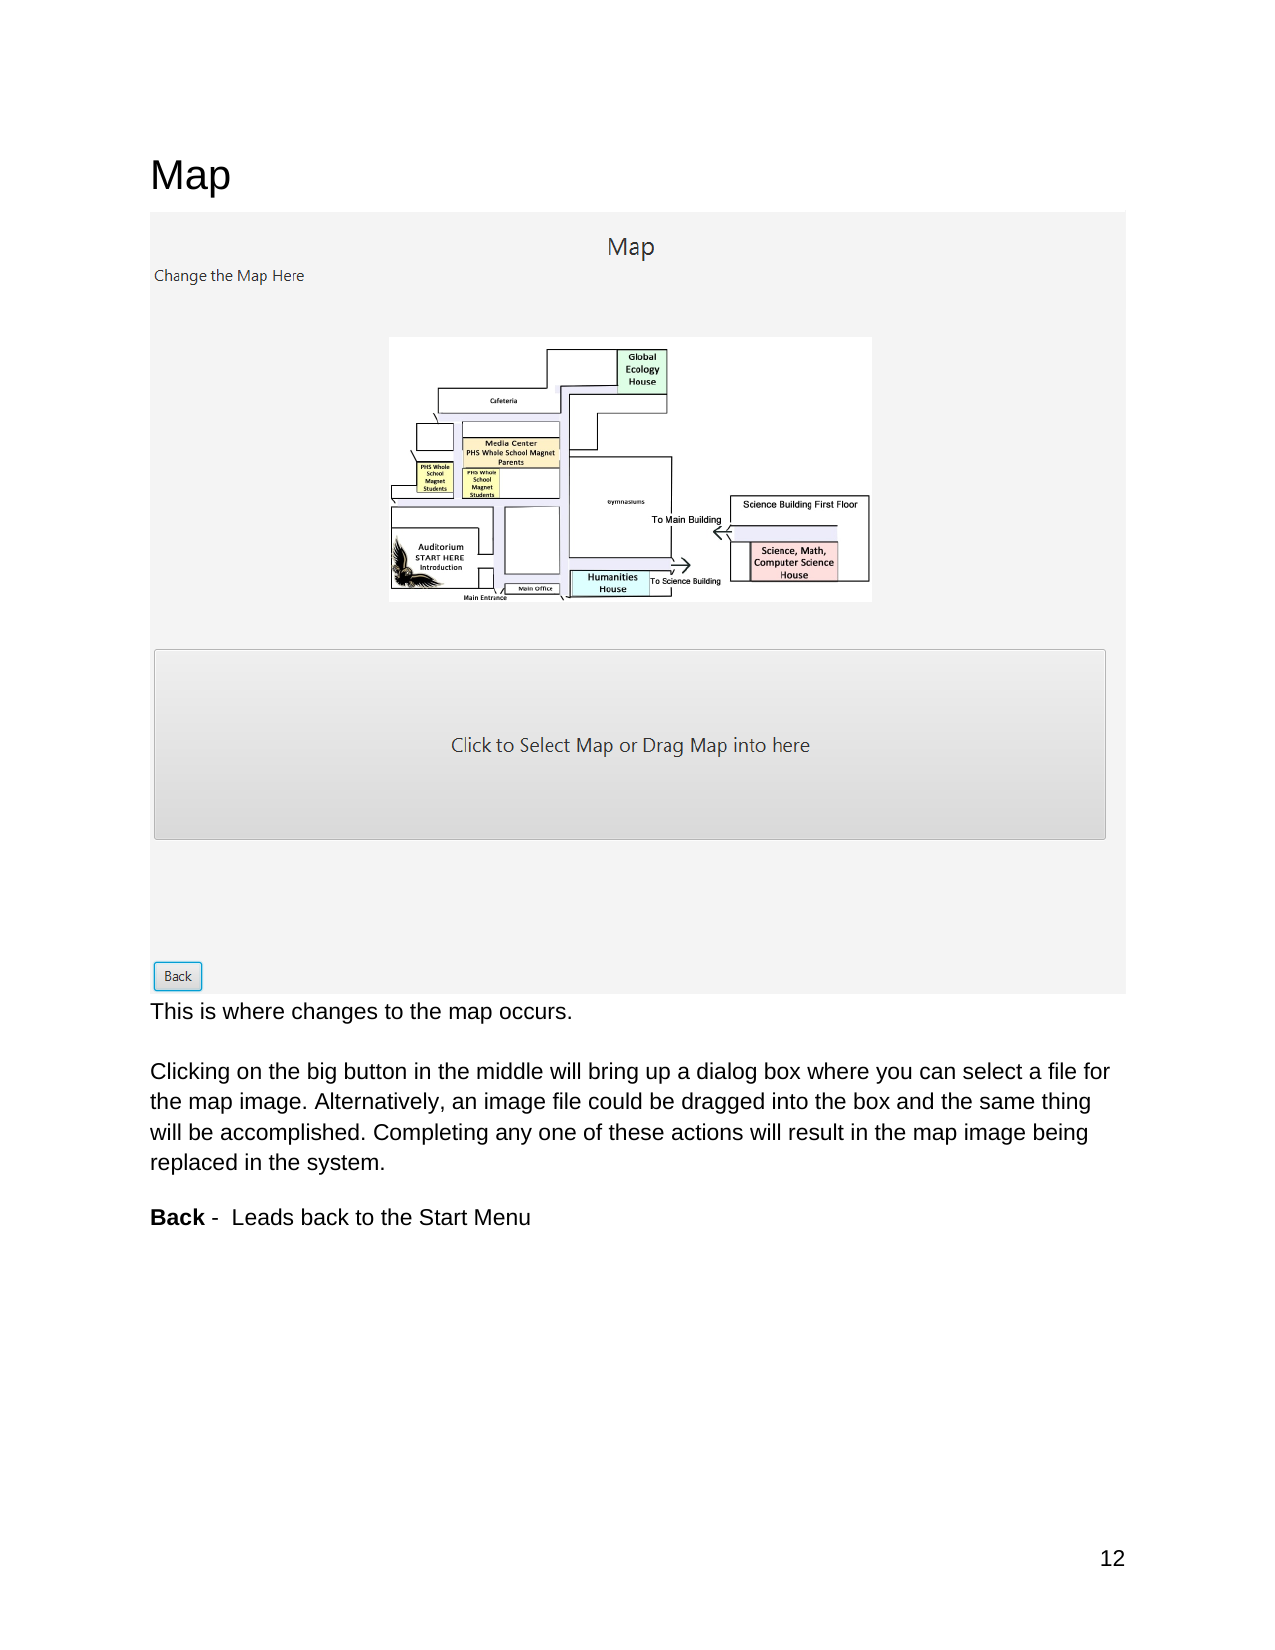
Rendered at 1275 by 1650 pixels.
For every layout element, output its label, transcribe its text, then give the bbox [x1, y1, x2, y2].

text This is where changes to the map occurs. [150, 998, 1125, 1024]
subtitle Map [150, 150, 1125, 198]
text Clicking on the big button in the middle will bring up a dialog box where you can select a file for the map image. Alternatively, an image file could be dragged into the box and the same thing will be accomplished. Completing any one of these actions will result in the map image being replaced in the system. [150, 1058, 1125, 1175]
picture [150, 210, 1125, 994]
text Back - Leads back to the Start Menu [150, 1204, 1125, 1230]
